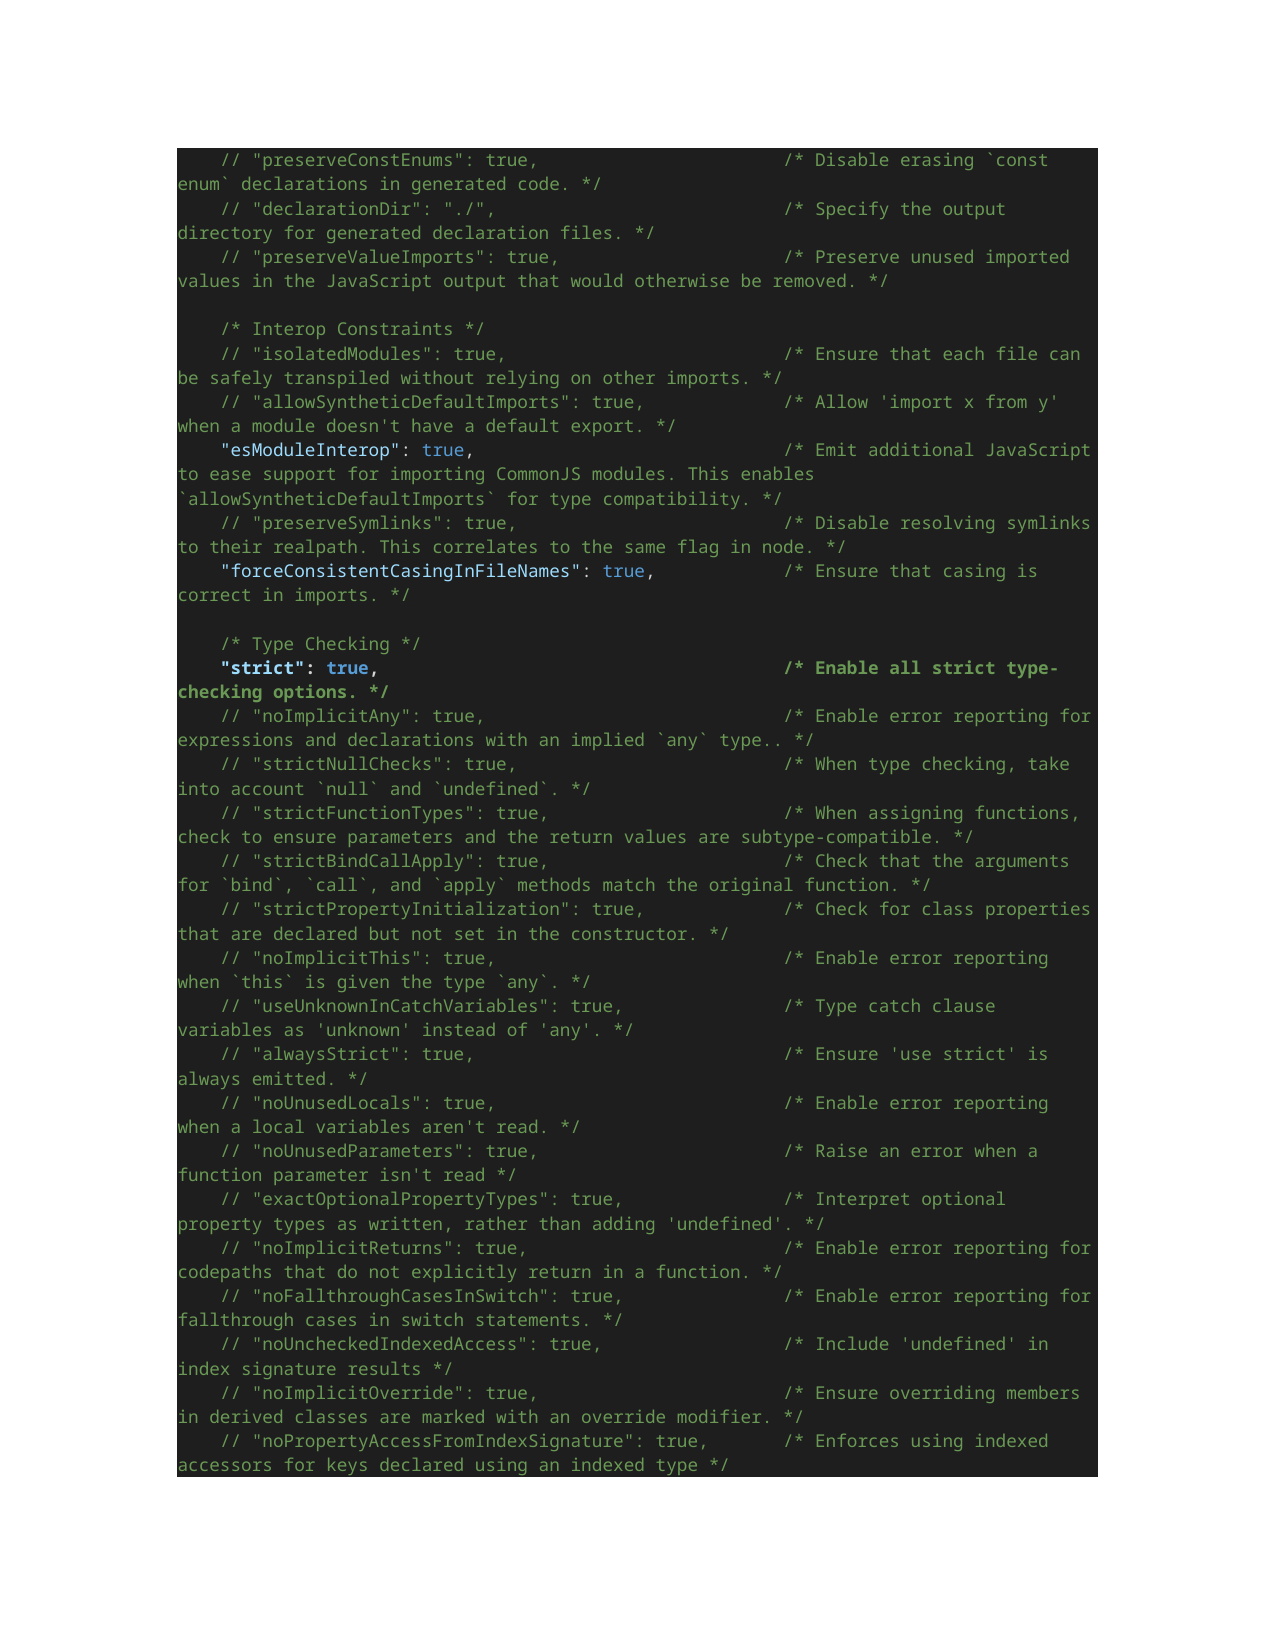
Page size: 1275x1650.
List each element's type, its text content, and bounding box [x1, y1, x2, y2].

text // "noFallthroughCasesInSwitch": true, /* Enable error reporting for fallthrough cases in switch statements. */ [177, 1283, 1098, 1332]
text // "noUnusedParameters": true, /* Raise an error when a function parameter isn't read */ [177, 1138, 1098, 1187]
text /* Interop Constraints */ [177, 317, 1098, 341]
text // "noPropertyAccessFromIndexSignature": true, /* Enforces using indexed accessors for keys declared using an indexed type */ [177, 1428, 1098, 1477]
text "esModuleInterop": true, /* Emit additional JavaScript to ease support for importing CommonJS modules. This enables `allowSyntheticDefaultImports` for type compatibility. */ [177, 438, 1098, 510]
text "strict": true, /* Enable all strict type-checking options. */ [177, 655, 1098, 703]
text // "useUnknownInCatchVariables": true, /* Type catch clause variables as 'unknown' instead of 'any'. */ [177, 993, 1098, 1042]
text // "exactOptionalPropertyTypes": true, /* Interpret optional property types as written, rather than adding 'undefined'. */ [177, 1187, 1098, 1235]
text "forceConsistentCasingInFileNames": true, /* Ensure that casing is correct in imports. */ [177, 558, 1098, 607]
text // "strictBindCallApply": true, /* Check that the arguments for `bind`, `call`, and `apply` methods match the original function. */ [177, 848, 1098, 897]
text // "noUncheckedIndexedAccess": true, /* Include 'undefined' in index signature results */ [177, 1332, 1098, 1380]
text // "strictPropertyInitialization": true, /* Check for class properties that are declared but not set in the constructor. */ [177, 897, 1098, 945]
text // "strictFunctionTypes": true, /* When assigning functions, check to ensure parameters and the return values are subtype-compatible. */ [177, 800, 1098, 848]
text // "isolatedModules": true, /* Ensure that each file can be safely transpiled without relying on other imports. */ [177, 341, 1098, 389]
text // "noImplicitOverride": true, /* Ensure overriding members in derived classes are marked with an override modifier. */ [177, 1380, 1098, 1428]
text // "strictNullChecks": true, /* When type checking, take into account `null` and `undefined`. */ [177, 752, 1098, 800]
text // "alwaysStrict": true, /* Ensure 'use strict' is always emitted. */ [177, 1042, 1098, 1090]
text // "noImplicitReturns": true, /* Enable error reporting for codepaths that do not explicitly return in a function. */ [177, 1235, 1098, 1283]
text // "preserveSymlinks": true, /* Disable resolving symlinks to their realpath. This correlates to the same flag in node. */ [177, 510, 1098, 558]
text // "preserveConstEnums": true, /* Disable erasing `const enum` declarations in generated code. */ [177, 148, 1098, 196]
text // "noImplicitThis": true, /* Enable error reporting when `this` is given the type `any`. */ [177, 945, 1098, 993]
text // "noUnusedLocals": true, /* Enable error reporting when a local variables aren't read. */ [177, 1090, 1098, 1138]
text // "declarationDir": "./", /* Specify the output directory for generated declaration files. */ [177, 196, 1098, 244]
text // "noImplicitAny": true, /* Enable error reporting for expressions and declarations with an implied `any` type.. */ [177, 703, 1098, 752]
text // "allowSyntheticDefaultImports": true, /* Allow 'import x from y' when a module doesn't have a default export. */ [177, 389, 1098, 438]
text // "preserveValueImports": true, /* Preserve unused imported values in the JavaScript output that would otherwise be removed. */ [177, 244, 1098, 293]
text /* Type Checking */ [177, 631, 1098, 655]
